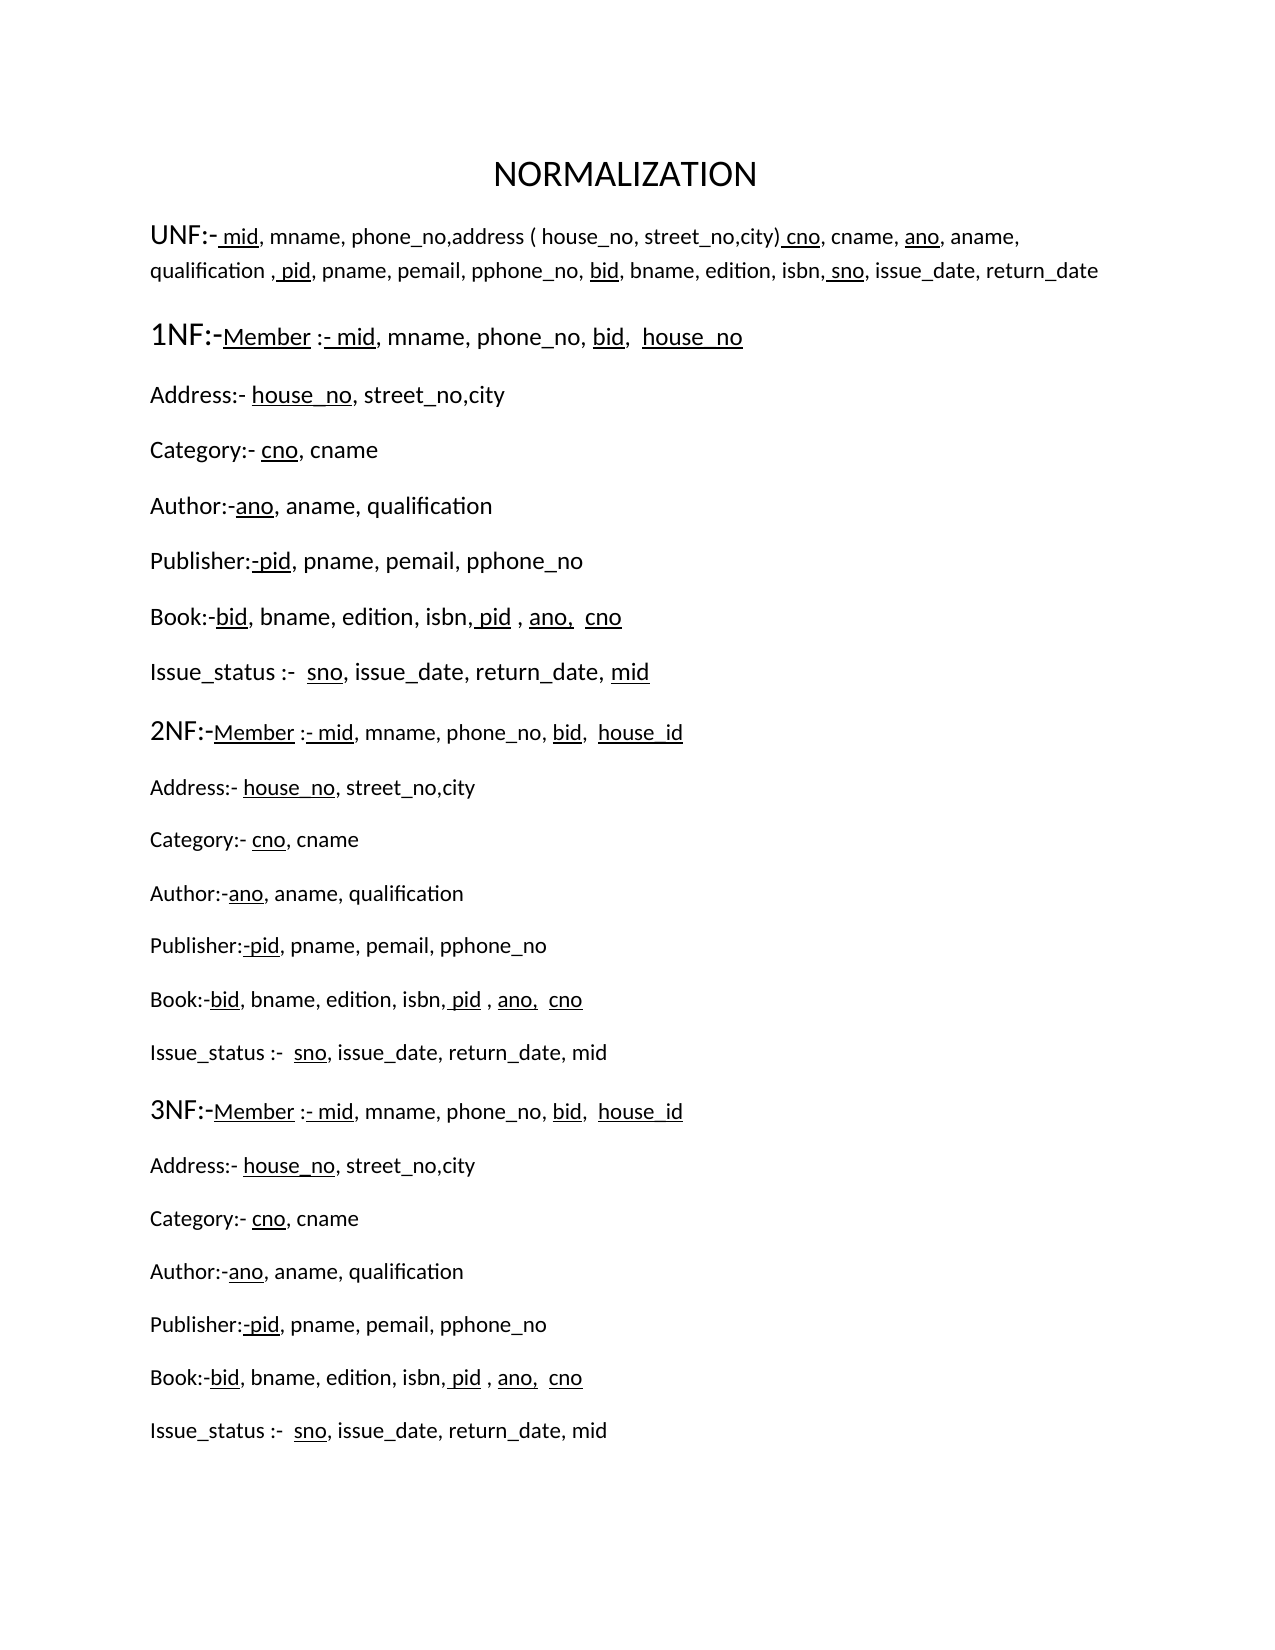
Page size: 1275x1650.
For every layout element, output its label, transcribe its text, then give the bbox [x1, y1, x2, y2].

text Address:- house_no, street_no,city [150, 1151, 1125, 1179]
text Category:- cno, cname [150, 826, 1125, 854]
text 1NF:-Member :- mid, mname, phone_no, bid, house_no [150, 313, 1125, 354]
text Author:-ano, aname, qualification [150, 490, 1125, 520]
text Issue_status :- sno, issue_date, return_date, mid [150, 1416, 1125, 1444]
text UNF:- mid, mname, phone_no,address ( house_no, street_no,city) cno, cname, ano, aname, qualification , pid, pname, pemail, pphone_no, bid, bname, edition, isbn, sno, issue_date, return_date [150, 216, 1125, 284]
text 2NF:-Member :- mid, mname, phone_no, bid, house_id [150, 712, 1125, 748]
text Publisher:-pid, pname, pemail, pphone_no [150, 545, 1125, 576]
text Publisher:-pid, pname, pemail, pphone_no [150, 932, 1125, 960]
text Issue_status :- sno, issue_date, return_date, mid [150, 1038, 1125, 1066]
text Address:- house_no, street_no,city [150, 773, 1125, 801]
text Book:-bid, bname, edition, isbn, pid , ano, cno [150, 1363, 1125, 1391]
text Publisher:-pid, pname, pemail, pphone_no [150, 1310, 1125, 1338]
text NORMALIZATION [150, 150, 1125, 196]
text Category:- cno, cname [150, 1204, 1125, 1232]
text Author:-ano, aname, qualification [150, 879, 1125, 907]
text 3NF:-Member :- mid, mname, phone_no, bid, house_id [150, 1091, 1125, 1126]
text Book:-bid, bname, edition, isbn, pid , ano, cno [150, 985, 1125, 1013]
text Category:- cno, cname [150, 434, 1125, 465]
text Author:-ano, aname, qualification [150, 1257, 1125, 1285]
text Book:-bid, bname, edition, isbn, pid , ano, cno [150, 601, 1125, 631]
text Address:- house_no, street_no,city [150, 379, 1125, 409]
text Issue_status :- sno, issue_date, return_date, mid [150, 656, 1125, 687]
